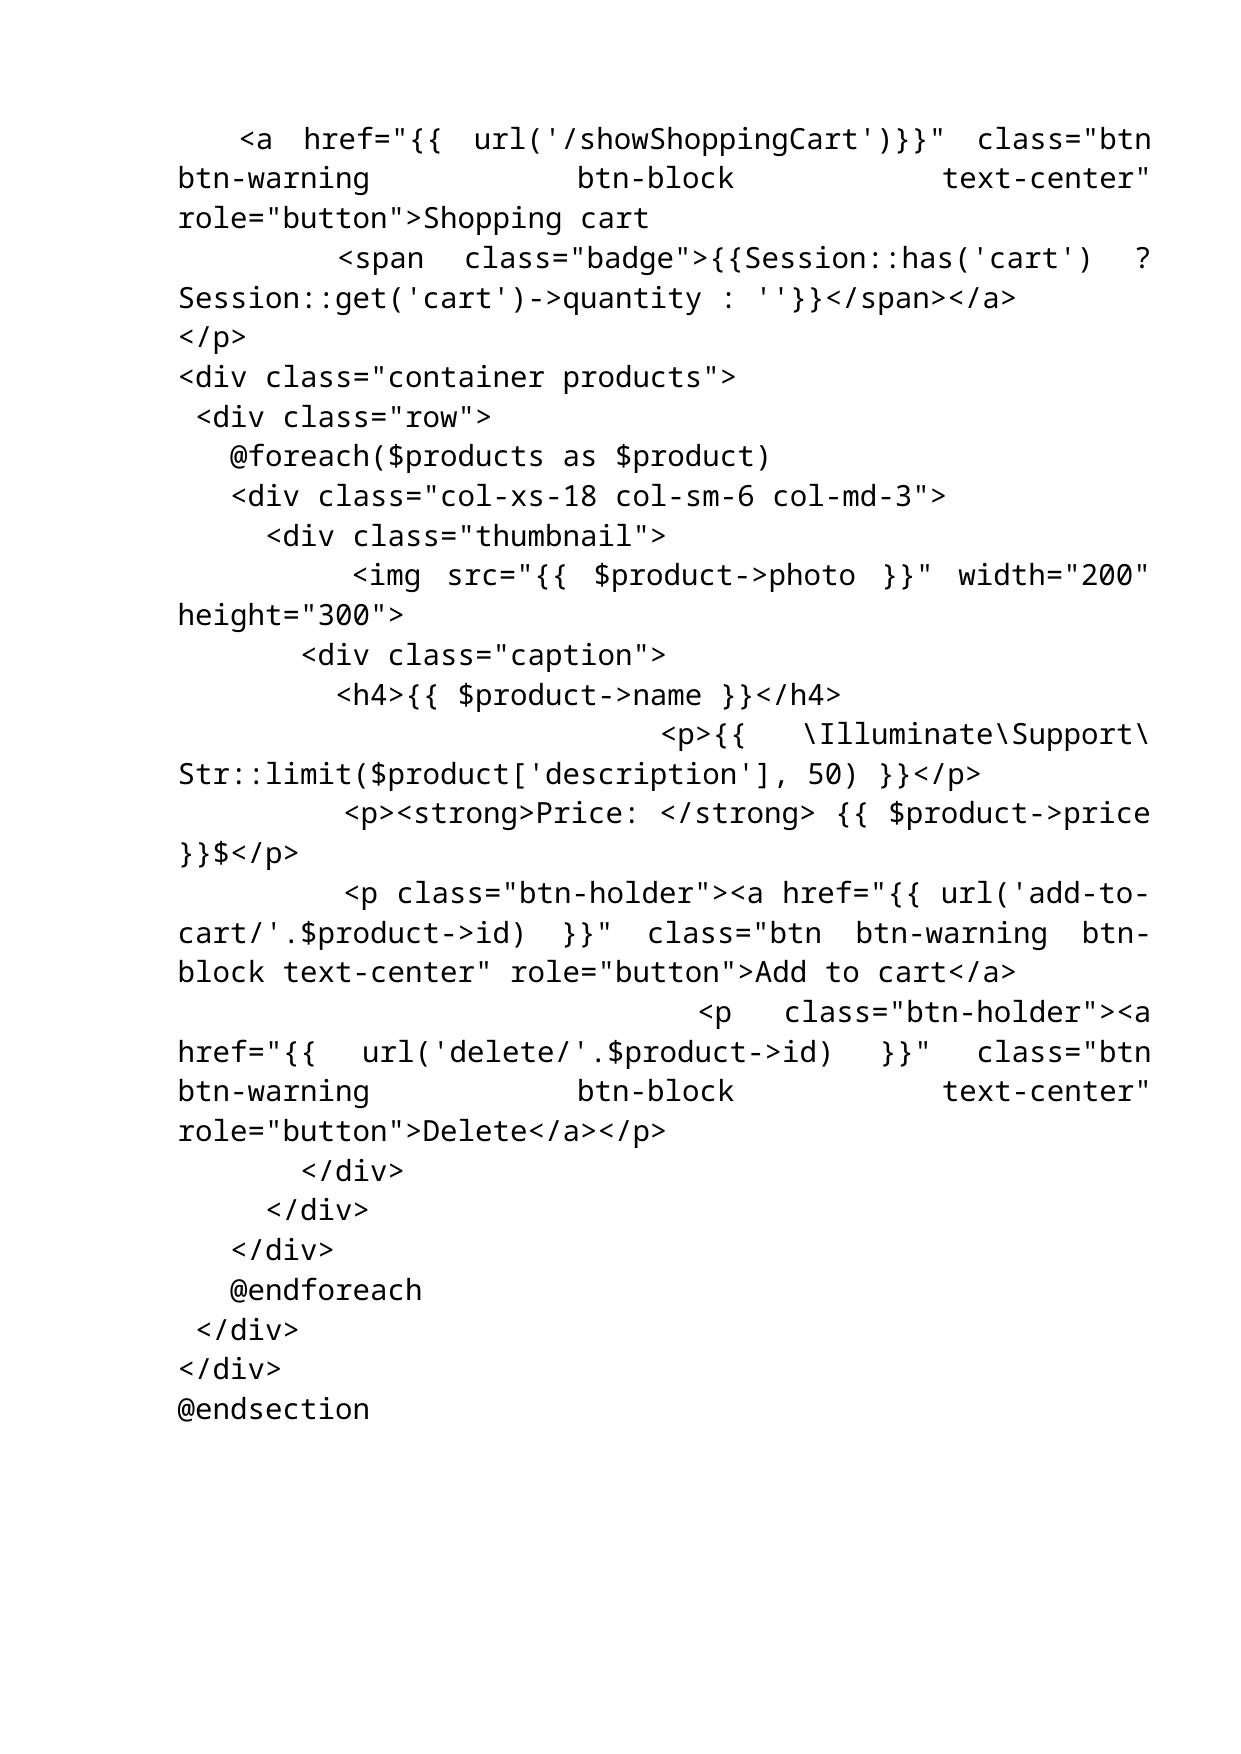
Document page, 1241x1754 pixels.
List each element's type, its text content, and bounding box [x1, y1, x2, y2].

text @endforeach [177, 1269, 1152, 1309]
text <span class="badge">{{Session::has('cart') ? Session::get('cart')->quantity : ''}}</span></a> [177, 237, 1152, 317]
text </p> [177, 317, 1152, 356]
text <p class="btn-holder"><a href="{{ url('add-to-cart/'.$product->id) }}" class="btn btn-warning btn-block text-center" role="button">Add to cart</a> [177, 872, 1152, 991]
text </div> [177, 1229, 1152, 1269]
text </div> [177, 1150, 1152, 1190]
text <p>{{ \Illuminate\Support\Str::limit($product['description'], 50) }}</p> [177, 713, 1152, 793]
text <h4>{{ $product->name }}</h4> [177, 674, 1152, 713]
text <p class="btn-holder"><a href="{{ url('delete/'.$product->id) }}" class="btn btn-warning btn-block text-center" role="button">Delete</a></p> [177, 991, 1152, 1150]
text </div> [177, 1309, 1152, 1348]
text </div> [177, 1348, 1152, 1388]
text <img src="{{ $product->photo }}" width="200" height="300"> [177, 555, 1152, 634]
text <div class="caption"> [177, 634, 1152, 674]
text <div class="container products"> [177, 356, 1152, 396]
text </div> [177, 1190, 1152, 1229]
text @endsection [177, 1388, 1152, 1428]
text <p><strong>Price: </strong> {{ $product->price }}$</p> [177, 793, 1152, 872]
text <div class="row"> [177, 396, 1152, 436]
text @foreach($products as $product) [177, 436, 1152, 475]
text <div class="thumbnail"> [177, 515, 1152, 555]
text <div class="col-xs-18 col-sm-6 col-md-3"> [177, 475, 1152, 515]
text <a href="{{ url('/showShoppingCart')}}" class="btn btn-warning btn-block text-center" role="button">Shopping сart [177, 118, 1152, 237]
